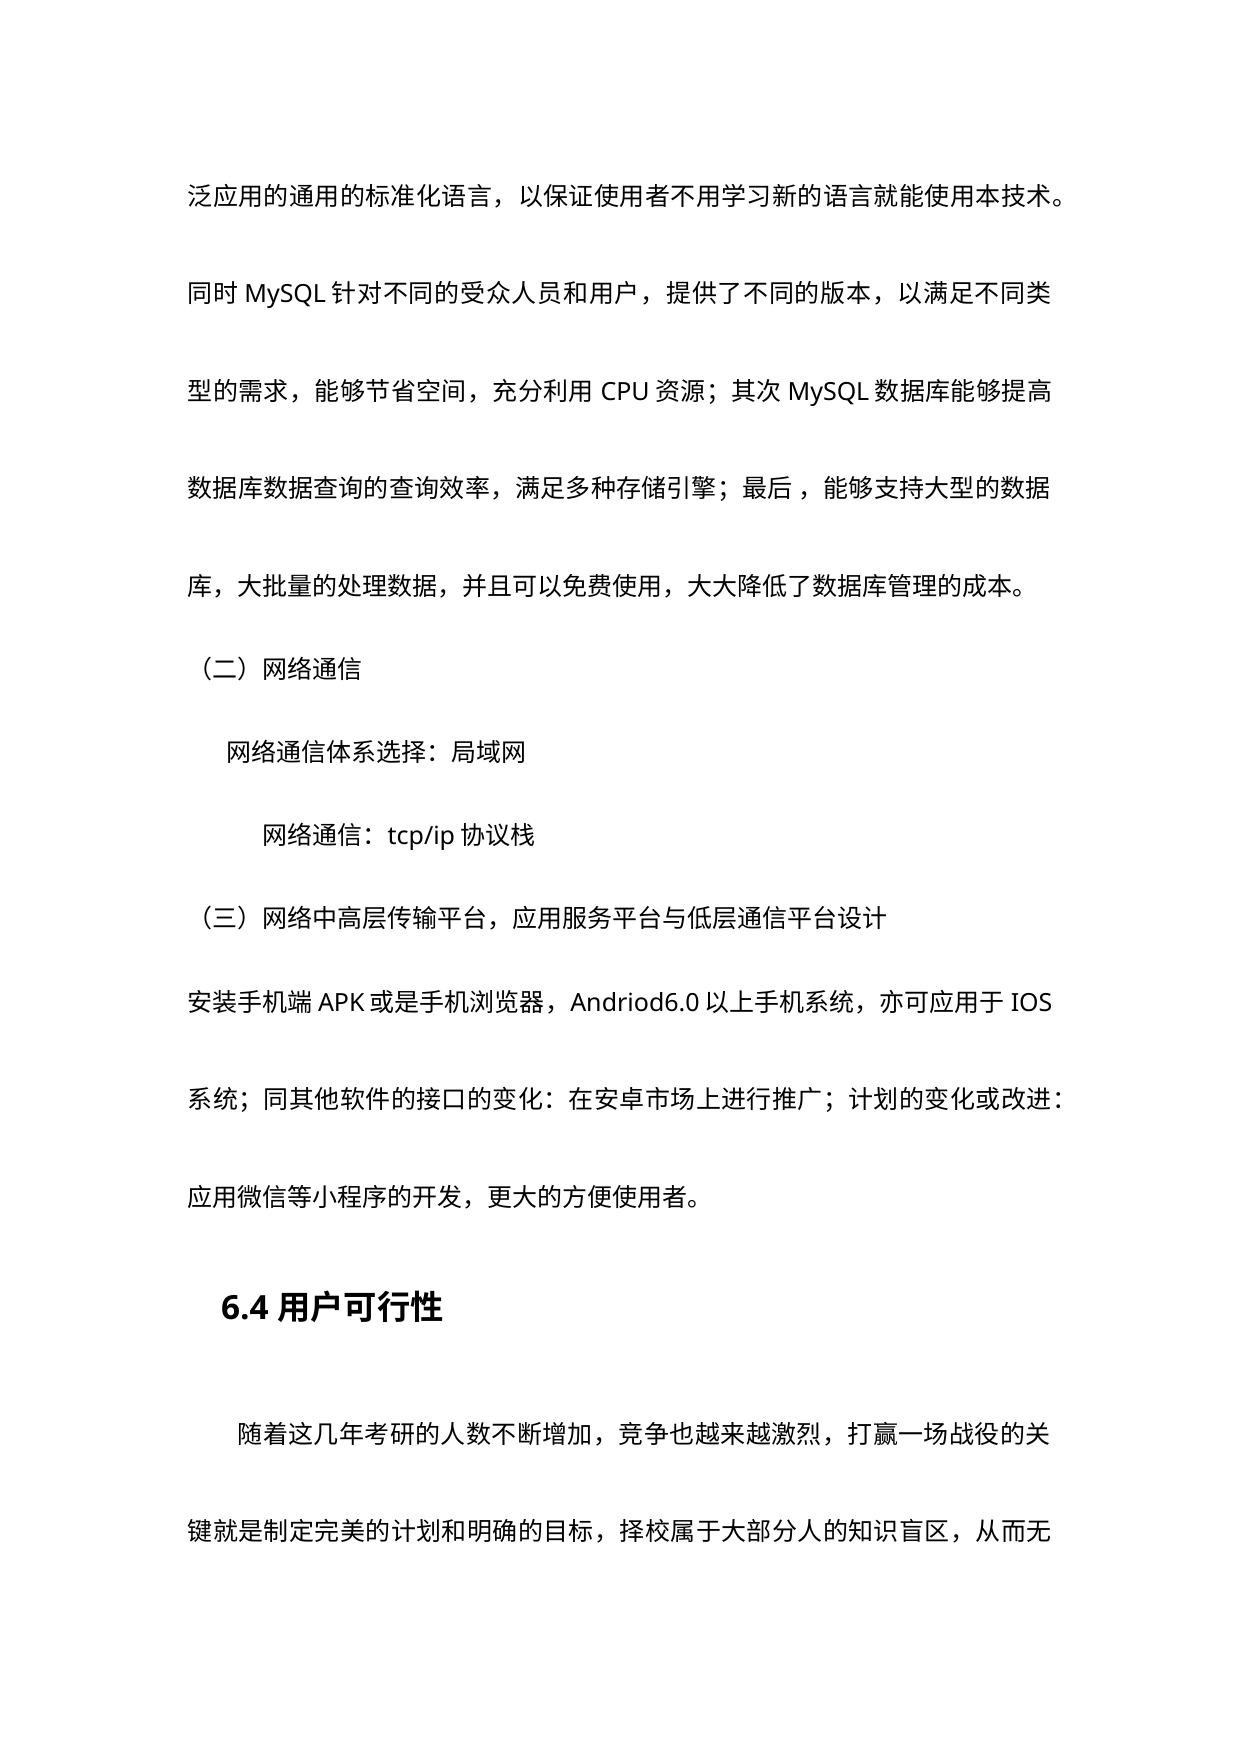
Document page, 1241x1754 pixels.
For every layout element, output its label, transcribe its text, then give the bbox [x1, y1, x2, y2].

text （二）网络通信 [187, 635, 1053, 700]
subtitle 6.4 用户可行性 [187, 1273, 1053, 1338]
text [187, 162, 1053, 617]
text 网络通信：tcp/ip协议栈 [187, 801, 1053, 866]
text 安装手机端APK或是手机浏览器，Andriod6.0以上手机系统，亦可应用于IOS系统；同其他软件的接口的变化：在安卓市场上进行推广；计划的变化或改进：应用微信等小程序的开发，更大的方便使用者。 [187, 968, 1053, 1228]
text （三）网络中高层传输平台，应用服务平台与低层通信平台设计 [187, 884, 1053, 949]
text 网络通信体系选择：局域网 [187, 718, 1053, 783]
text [187, 1400, 1053, 1562]
